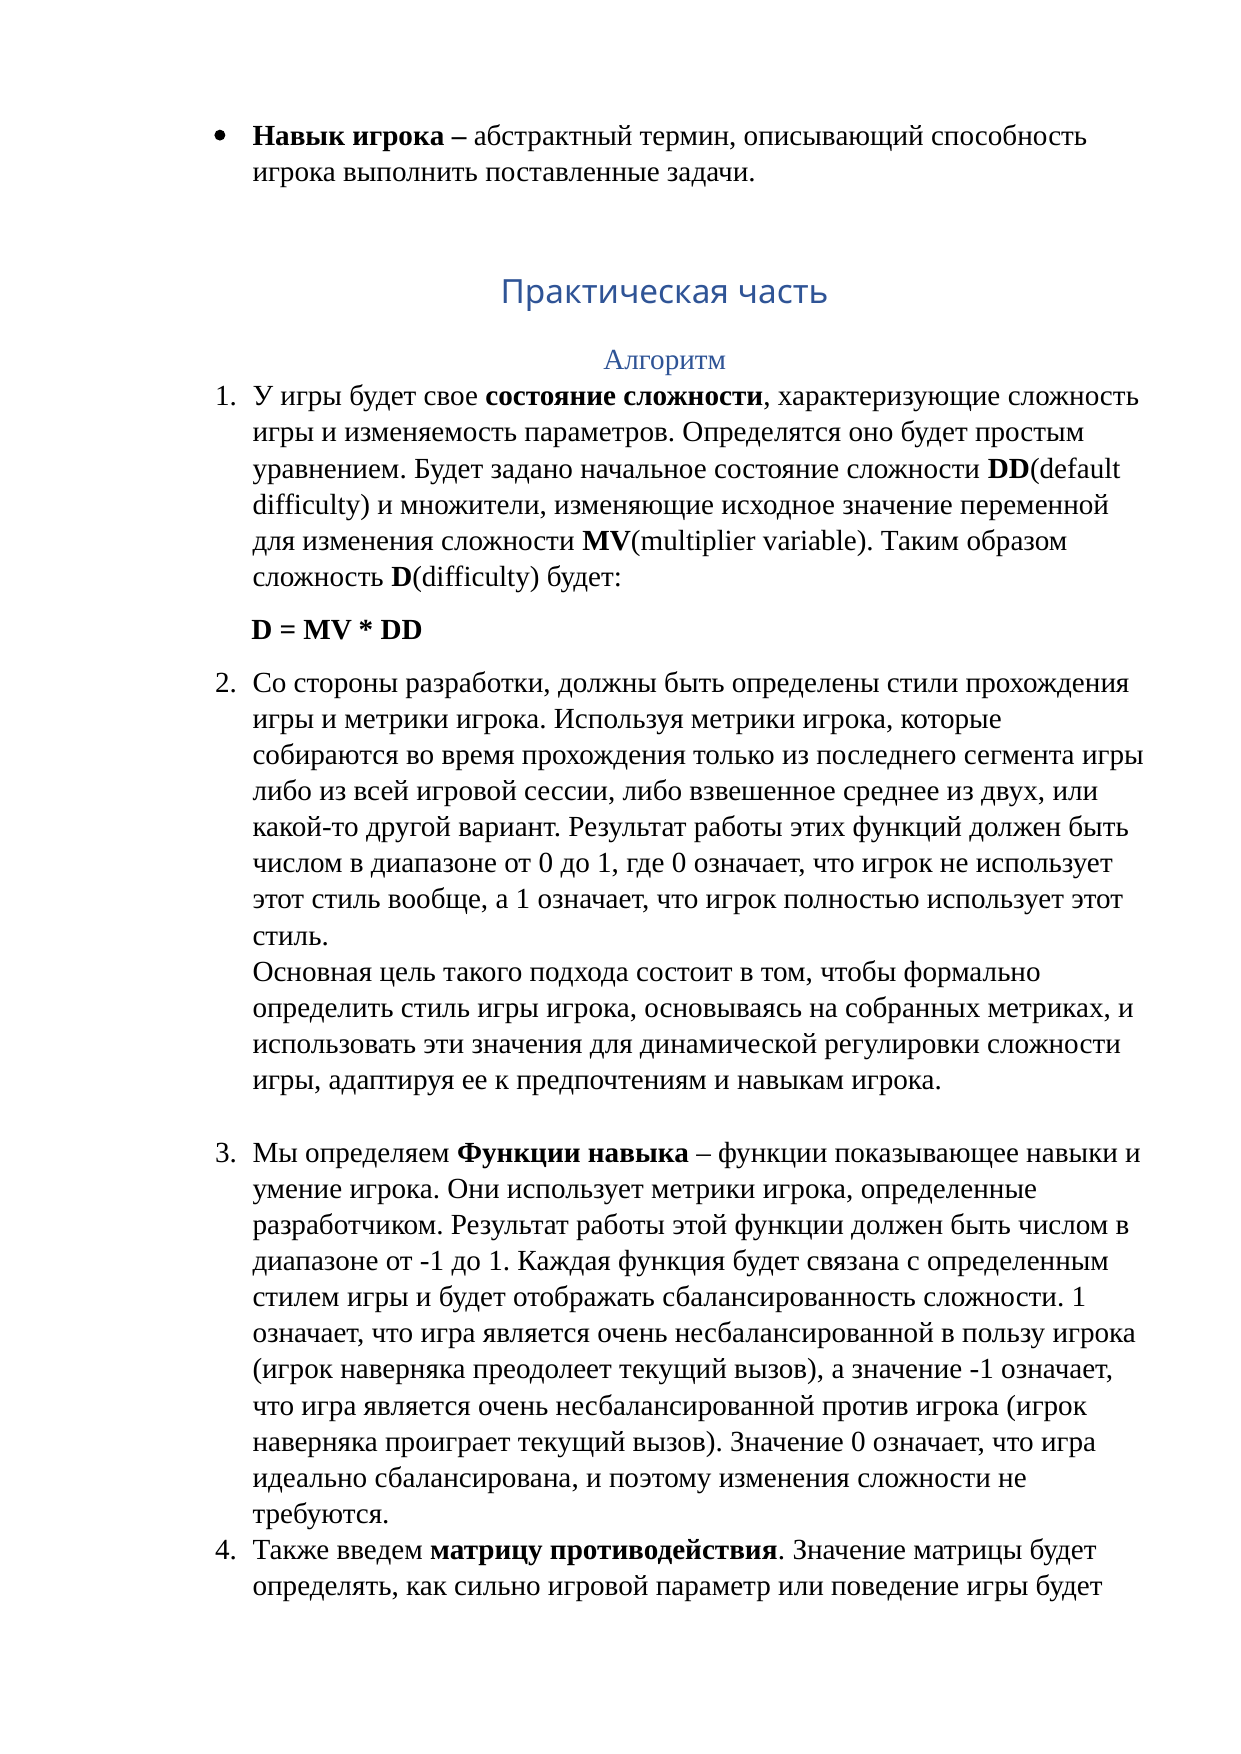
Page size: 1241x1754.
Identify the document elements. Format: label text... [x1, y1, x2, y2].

subtitle Алгоритм [177, 342, 1152, 376]
list Со стороны разработки, должны быть определены стили прохождения игры и метрики игрока. Используя метрики игрока, которые собираются во время прохождения только из последнего сегмента игры либо из всей игровой сессии, либо взвешенное среднее из двух, или какой-то другой вариант. Результат работы этих функций должен быть числом в диапазоне от 0 до 1, где 0 означает, что игрок не использует этот стиль вообще, а 1 означает, что игрок полностью использует этот стиль. [215, 665, 1152, 951]
list Навык игрока – абстрактный термин, описывающий способность игрока выполнить поставленные задачи. [215, 118, 1152, 188]
list Основная цель такого подхода состоит в том, чтобы формально определить стиль игры игрока, основываясь на собранных метриках, и использовать эти значения для динамической регулировки сложности игры, адаптируя ее к предпочтениям и навыкам игрока. [252, 954, 1152, 1096]
list У игры будет свое состояние сложности, характеризующие сложность игры и изменяемость параметров. Определятся оно будет простым уравнением. Будет задано начальное состояние сложности DD(default difficulty) и множители, изменяющие исходное значение переменной для изменения сложности MV(multiplier variable). Таким образом сложность D(difficulty) будет: [215, 378, 1152, 593]
list Мы определяем Функции навыка – функции показывающее навыки и умение игрока. Они использует метрики игрока, определенные разработчиком. Результат работы этой функции должен быть числом в диапазоне от -1 до 1. Каждая функция будет связана с определенным стилем игры и будет отображать сбалансированность сложности. 1 означает, что игра является очень несбалансированной в пользу игрока (игрок наверняка преодолеет текущий вызов), а значение -1 означает, что игра является очень несбалансированной против игрока (игрок наверняка проиграет текущий вызов). Значение 0 означает, что игра идеально сбалансирована, и поэтому изменения сложности не требуются. [215, 1135, 1152, 1530]
text D = MV * DD [177, 612, 1152, 646]
subtitle Практическая часть [177, 268, 1152, 314]
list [215, 1532, 1152, 1602]
